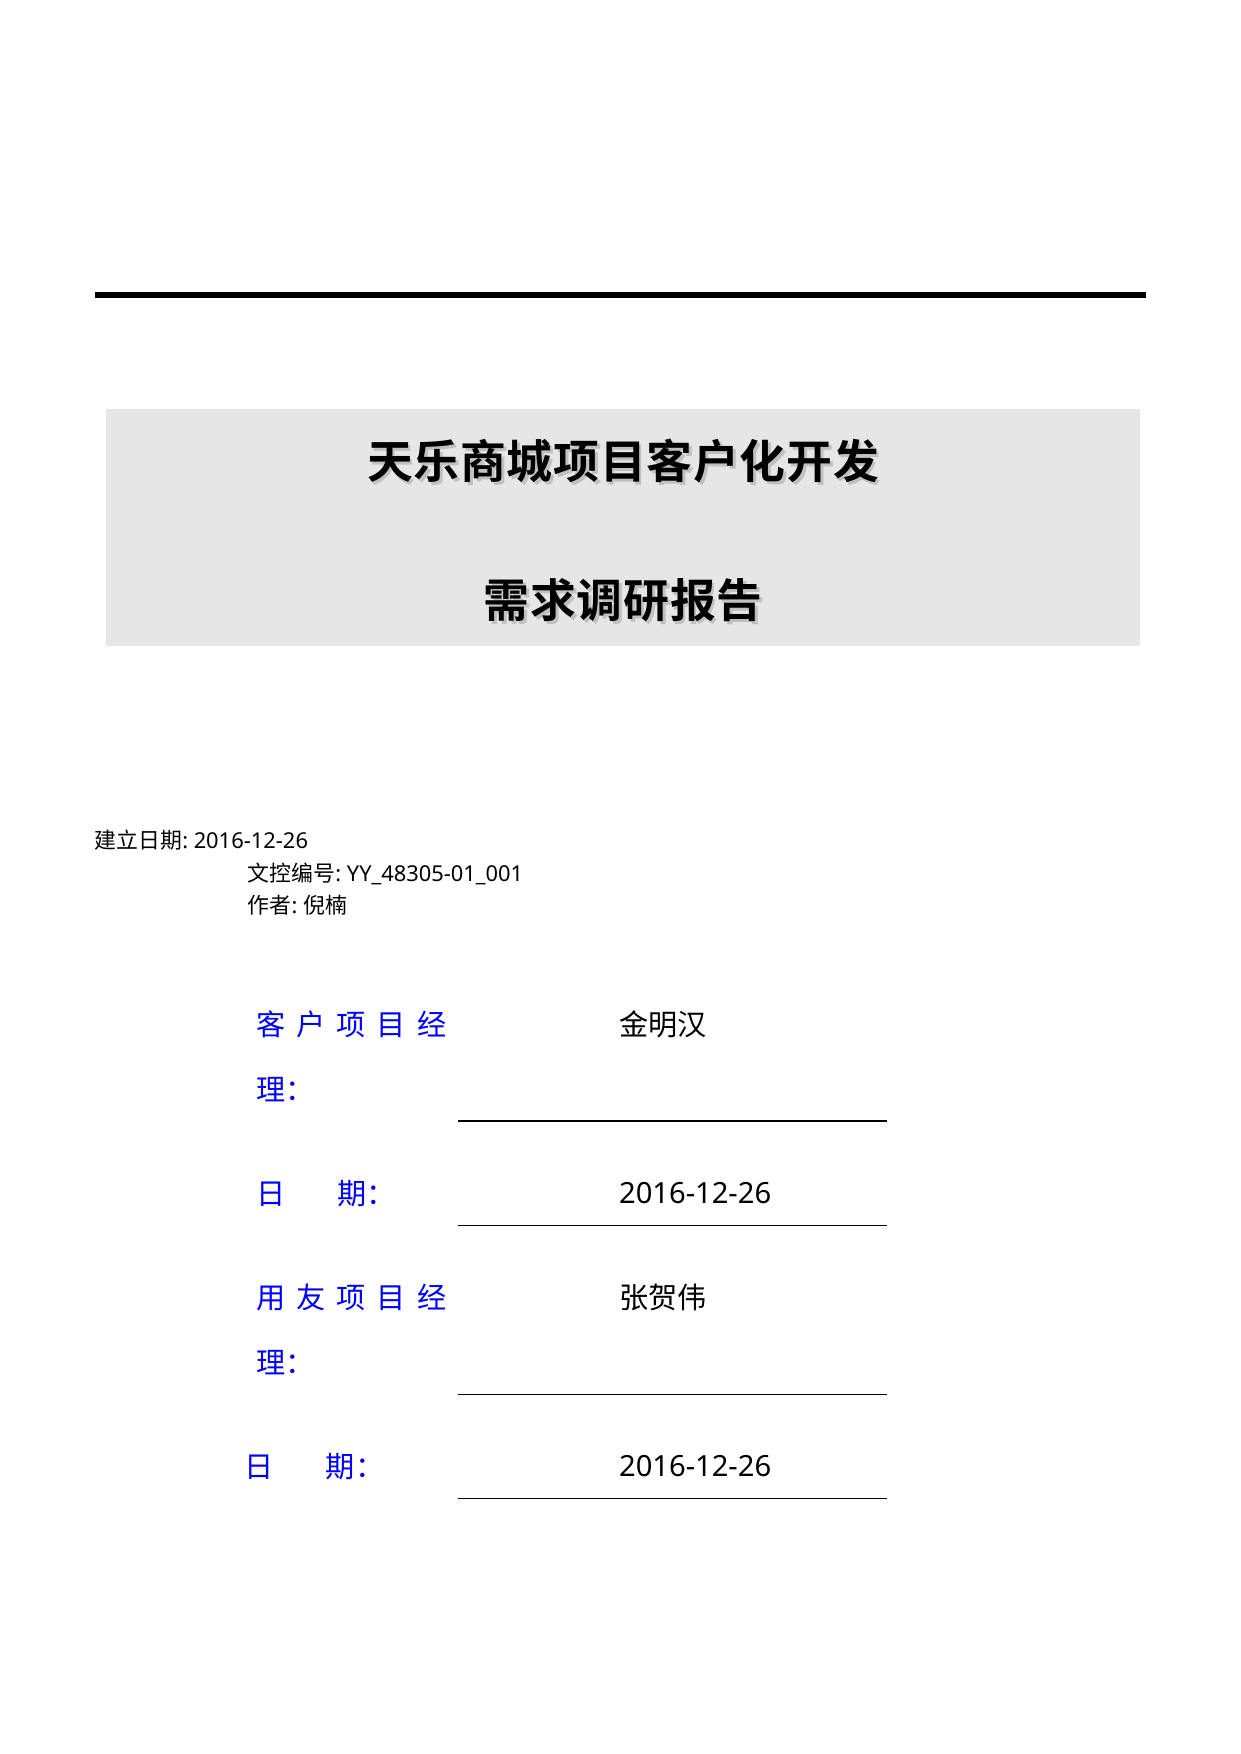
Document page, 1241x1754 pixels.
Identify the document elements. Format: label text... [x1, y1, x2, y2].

table_cell 日 期： [226, 1394, 458, 1498]
table_header 金明汉 [458, 953, 887, 1120]
text 需求调研报告 [106, 549, 1140, 646]
text 天乐商城项目客户化开发 [106, 409, 1140, 507]
table_cell 张贺伟 [458, 1226, 887, 1393]
table_header 客户项目经理： [226, 953, 458, 1120]
table_cell 日 期： [226, 1120, 458, 1224]
text 文控编号: YY_48305-01_001 [226, 855, 1146, 888]
text 建立日期: 2016-12-26 [94, 823, 1146, 855]
table_cell 用友项目经理： [226, 1225, 458, 1393]
text 作者: 倪楠 [226, 888, 1146, 920]
table_cell 2016-12-26 [458, 1395, 887, 1498]
table_cell 2016-12-26 [458, 1122, 887, 1224]
